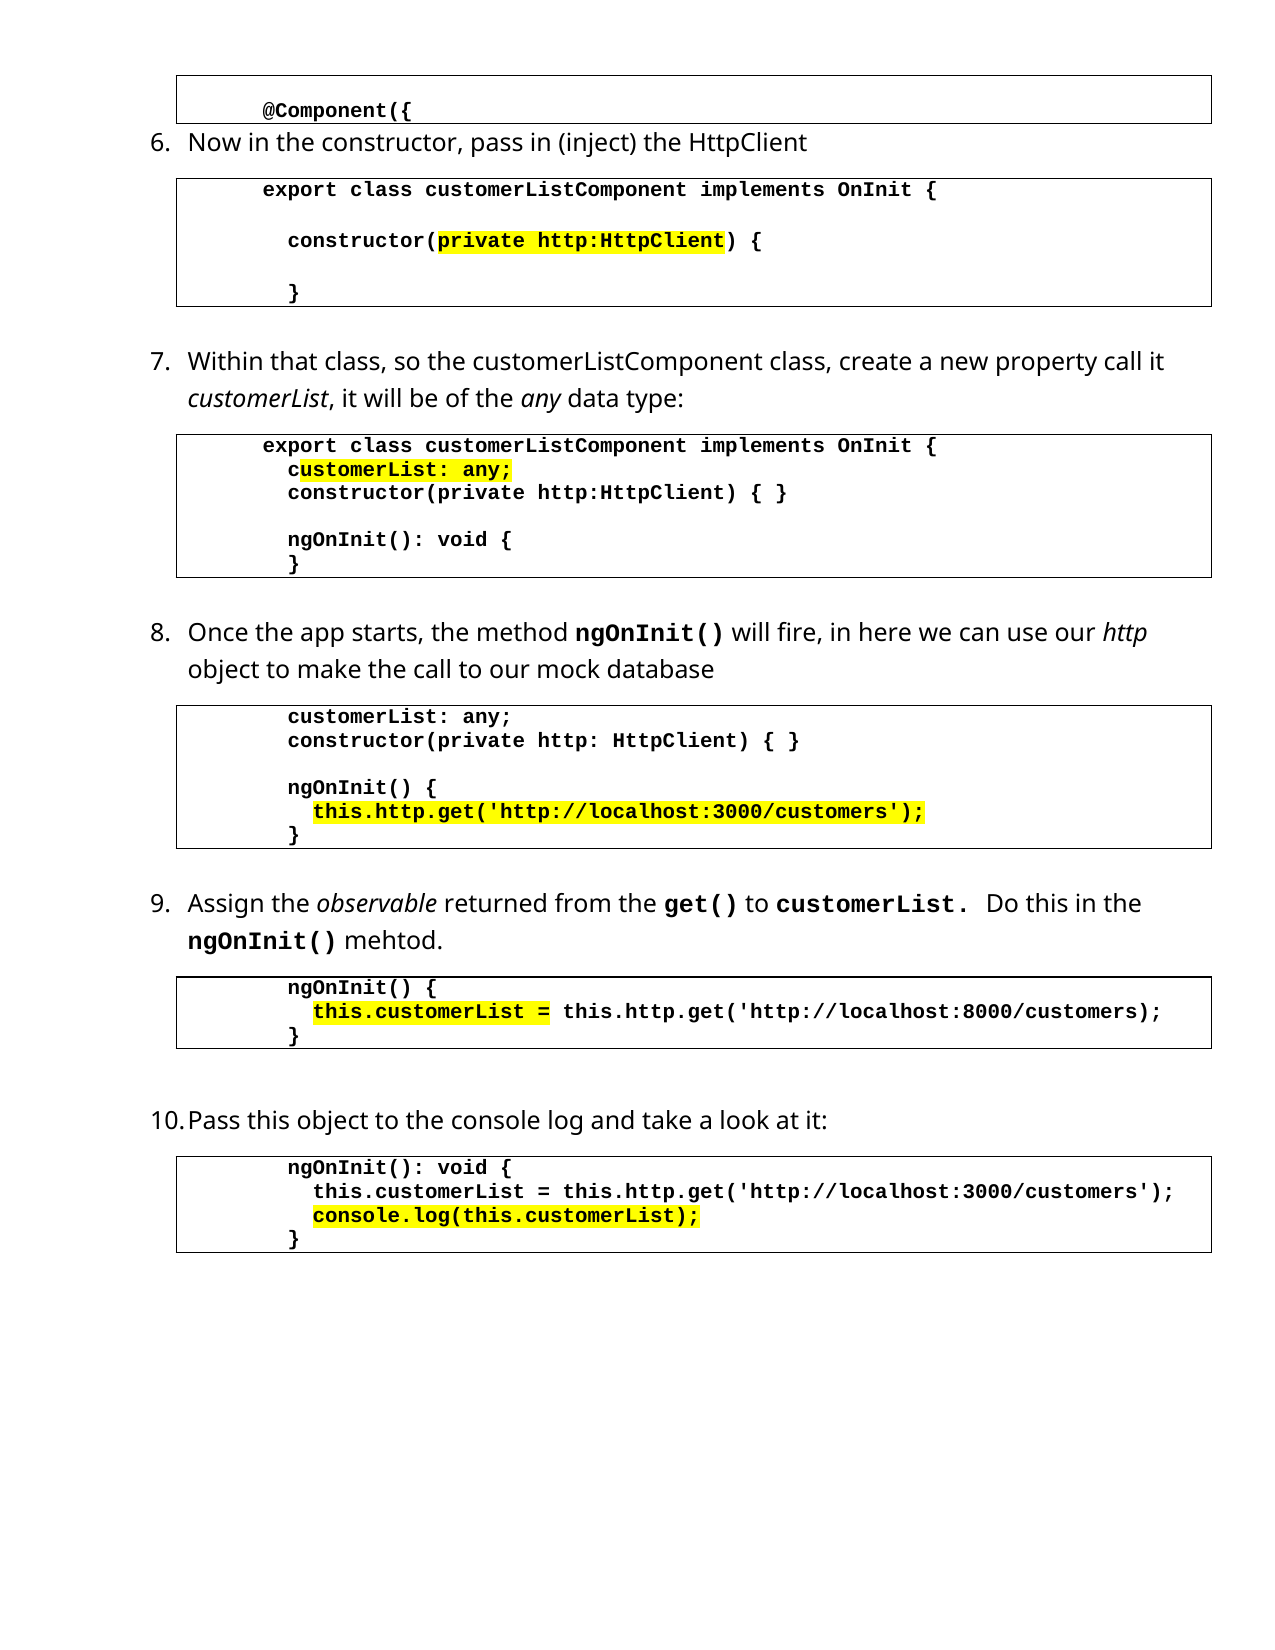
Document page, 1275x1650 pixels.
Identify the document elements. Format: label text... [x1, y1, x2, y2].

table_header ngOnInit() { this.customerList = this.http.get('http://localhost:8000/customers); } [177, 978, 1211, 1048]
list Assign the observable returned from the get() to customerList. Do this in the ngOnInit() mehtod. [150, 886, 1200, 957]
list Once the app starts, the method ngOnInit() will fire, in here we can use our http object to make the call to our mock database [150, 614, 1200, 686]
table_header export class customerListComponent implements OnInit { customerList: any; constructor(private http:HttpClient) { } ngOnInit(): void { } [177, 435, 1211, 577]
table_header export class customerListComponent implements OnInit { constructor(private http:HttpClient) { } [177, 179, 1211, 306]
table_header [177, 76, 1211, 123]
list Now in the constructor, pass in (inject) the HttpClient [150, 124, 1200, 158]
table_header customerList: any; constructor(private http: HttpClient) { } ngOnInit() { this.http.get('http://localhost:3000/customers'); } [177, 706, 1211, 848]
table_header ngOnInit(): void { this.customerList = this.http.get('http://localhost:3000/customers'); console.log(this.customerList); } [177, 1157, 1211, 1252]
list Pass this object to the console log and take a look at it: [150, 1103, 1200, 1137]
list Within that class, so the customerListComponent class, create a new property call it customerList, it will be of the any data type: [150, 344, 1200, 414]
